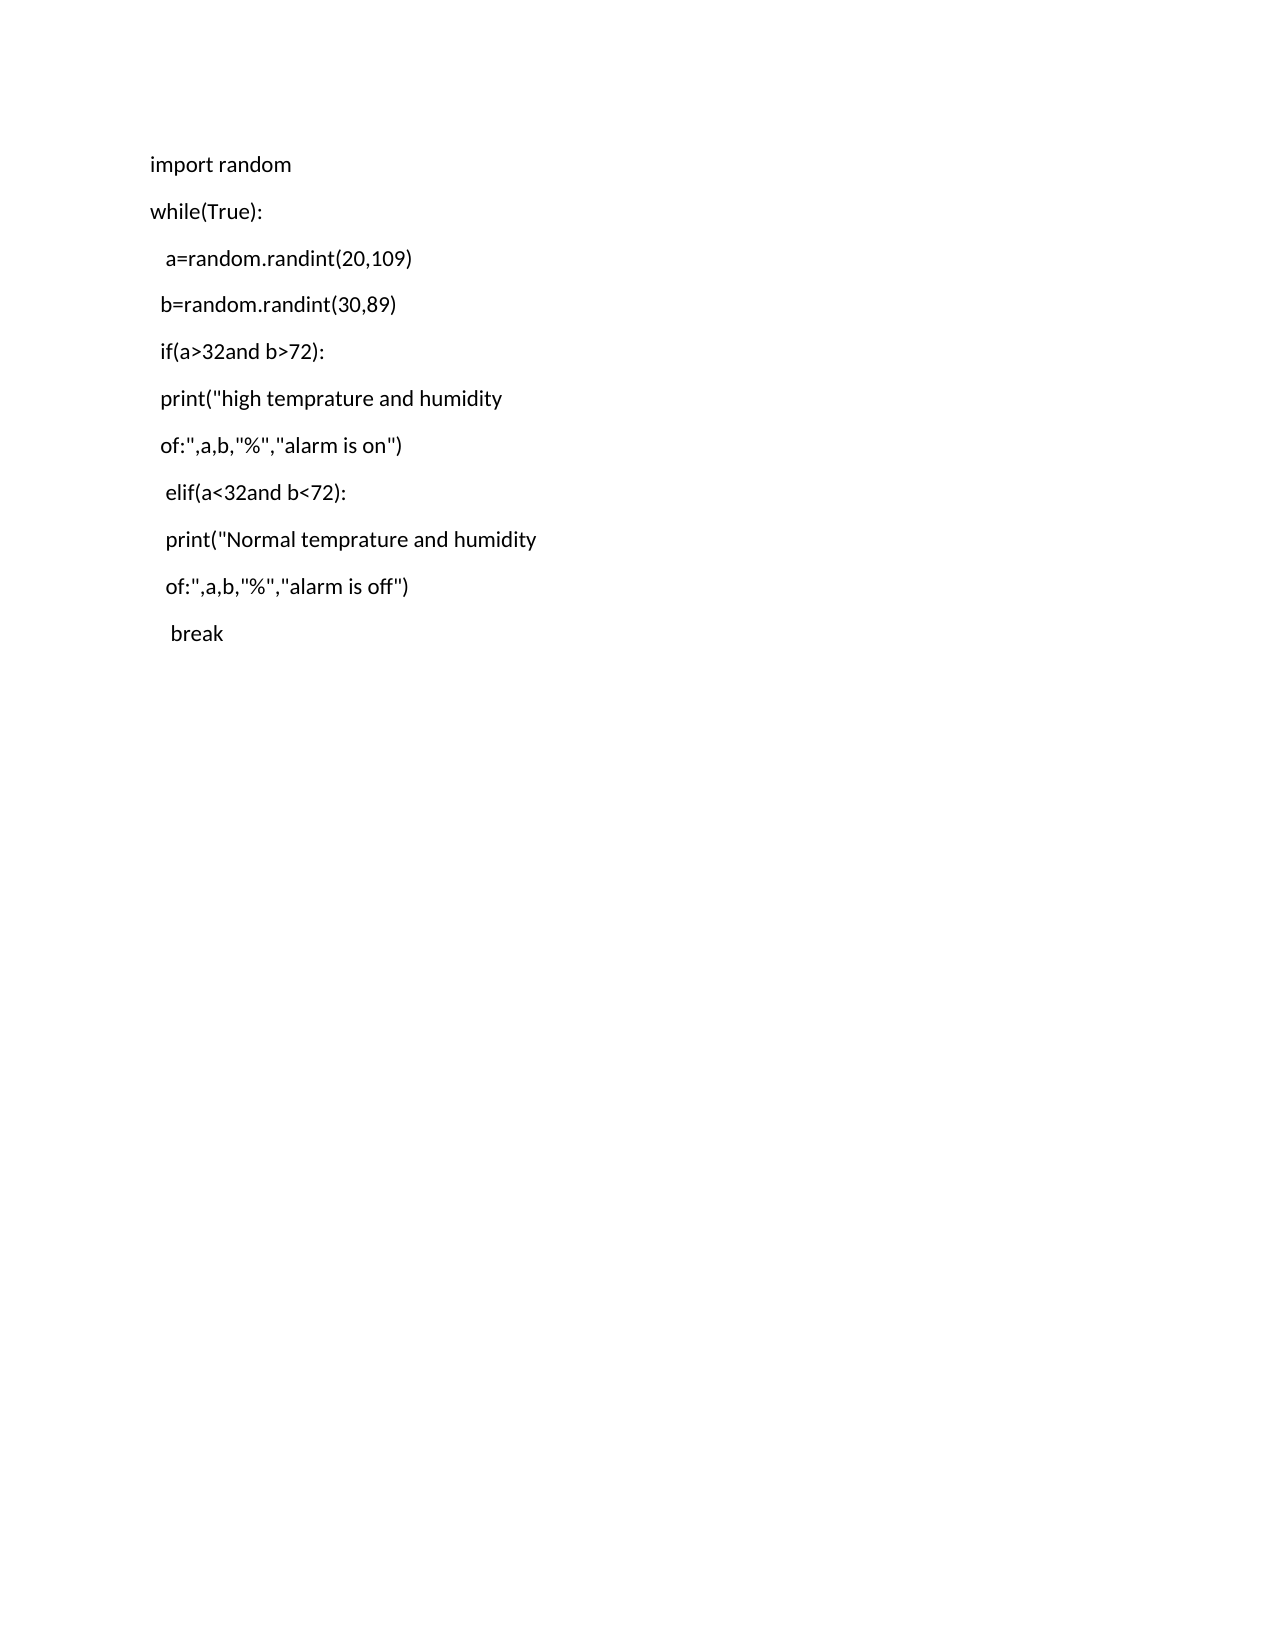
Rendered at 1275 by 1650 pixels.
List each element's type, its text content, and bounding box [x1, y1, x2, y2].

text while(True): [150, 197, 1125, 225]
text a=random.randint(20,109) [150, 244, 1125, 272]
text import random [150, 150, 1125, 178]
text of:",a,b,"%","alarm is off") [150, 572, 1125, 600]
text elif(a<32and b<72): [150, 478, 1125, 506]
text if(a>32and b>72): [150, 337, 1125, 366]
text print("high temprature and humidity [150, 384, 1125, 412]
text of:",a,b,"%","alarm is on") [150, 431, 1125, 459]
text break [150, 619, 1125, 647]
text b=random.randint(30,89) [150, 291, 1125, 319]
text print("Normal temprature and humidity [150, 525, 1125, 553]
